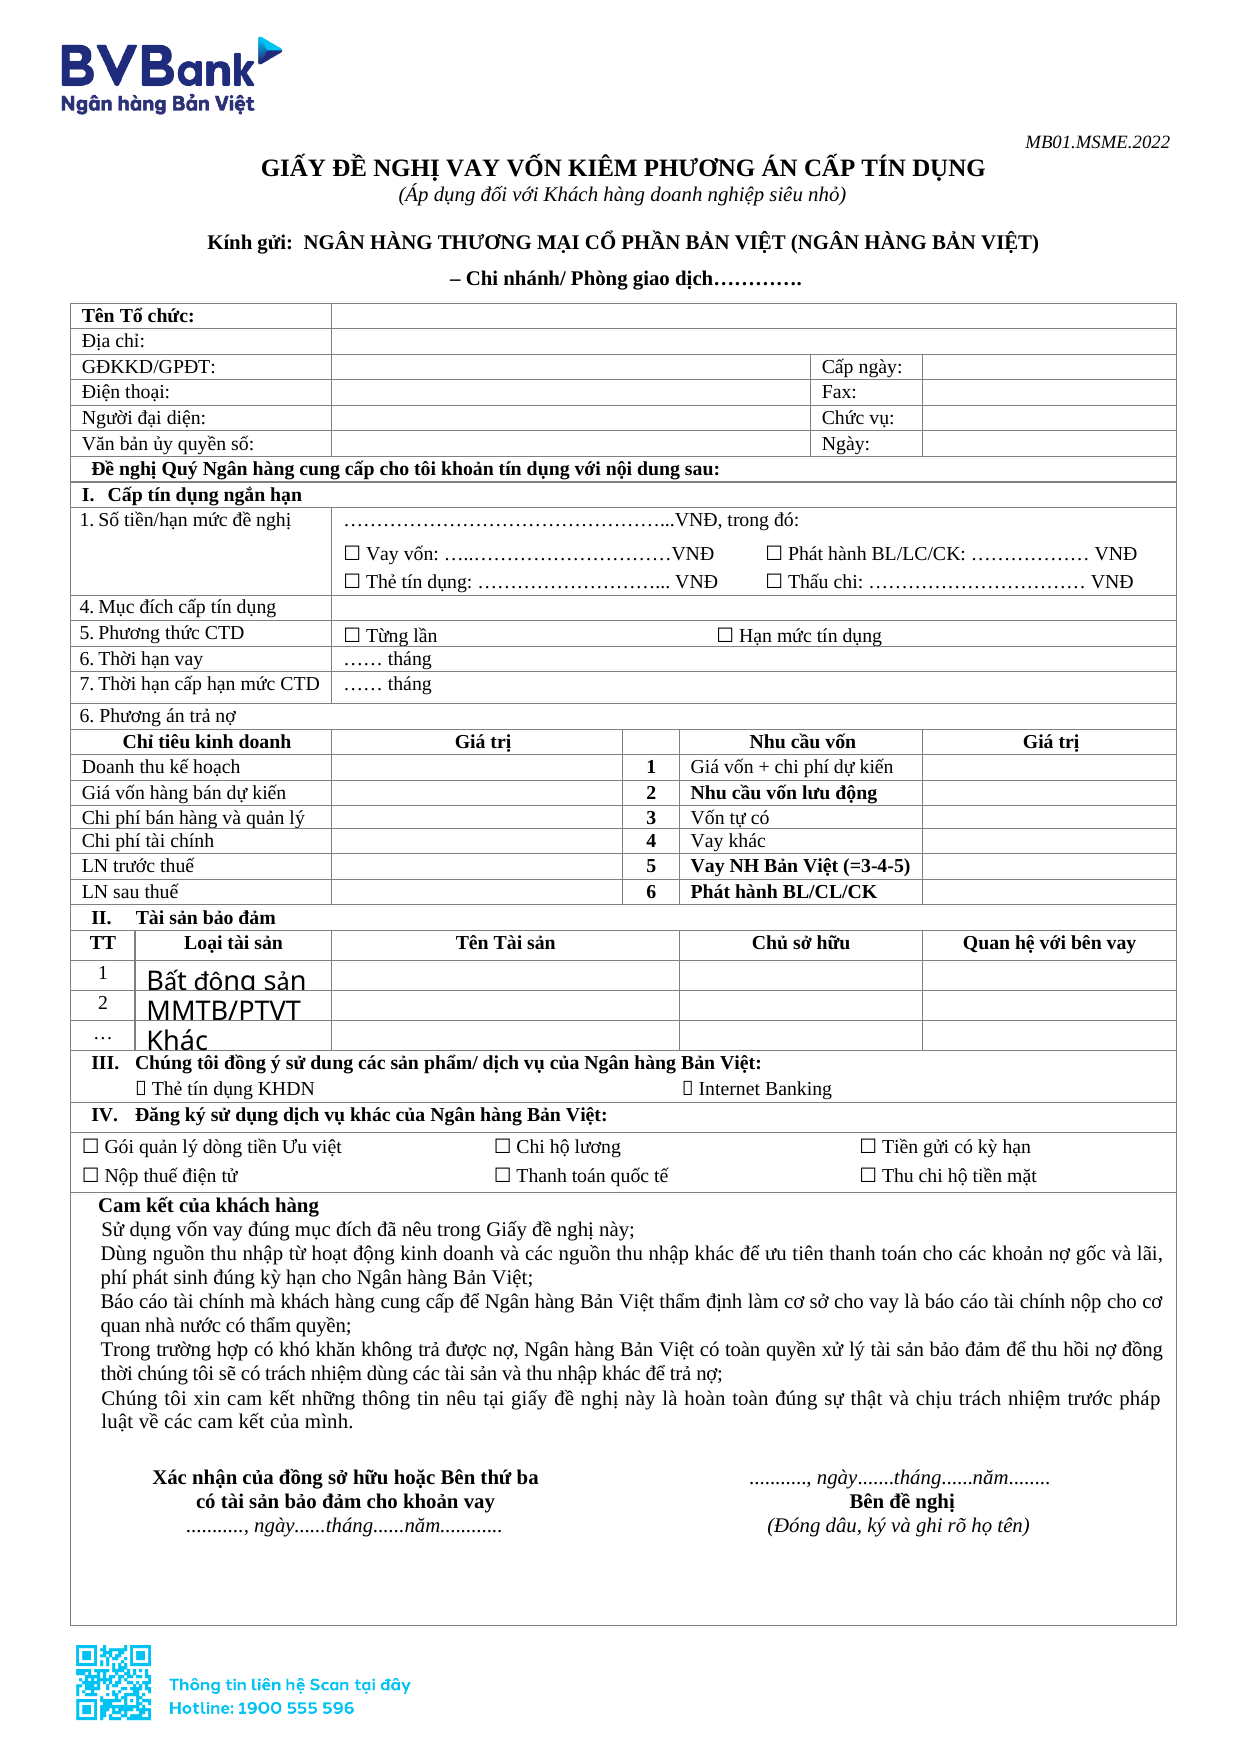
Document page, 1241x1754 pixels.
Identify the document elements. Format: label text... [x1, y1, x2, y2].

table_cell Cam kết của khách hàng Sử dụng vốn vay đúng mục đích đã nêu trong Giấy đề nghị này; Dùng nguồn thu nhập từ hoạt động kinh doanh và các nguồn thu nhập khác để ưu tiên thanh toán cho các khoản nợ gốc và lãi, phí phát sinh đúng kỳ hạn cho Ngân hàng Bản Việt; Báo cáo tài chính mà khách hàng cung cấp để Ngân hàng Bản Việt thẩm định làm cơ sở cho vay là báo cáo tài chính nộp cho cơ quan nhà nước có thẩm quyền; Trong trường hợp có khó khăn không trả được nợ, Ngân hàng Bản Việt có toàn quyền xử lý tài sản bảo đảm để thu hồi nợ đồng thời chúng tôi sẽ có trách nhiệm dùng các tài sản và thu nhập khác để trả nợ; Chúng tôi xin cam kết những thông tin nêu tại giấy đề nghị này là hoàn toàn đúng sự thật và chịu trách nhiệm trước pháp luật về các cam kết của mình. [71, 1193, 1176, 1465]
table_cell 6. Phương án trả nợ [71, 704, 1176, 728]
table_cell …… tháng [332, 672, 1176, 703]
table_cell LN sau thuế [71, 880, 331, 904]
table_cell LN trước thuế [71, 854, 331, 879]
table_cell Fax: [811, 380, 922, 405]
table_cell [332, 329, 1176, 354]
table_cell Chức vụ: [811, 406, 922, 430]
table_cell [136, 991, 331, 1020]
table_cell [332, 961, 679, 990]
table_cell 1 [71, 961, 134, 990]
table_cell [332, 1021, 679, 1050]
table_cell [923, 961, 1176, 990]
table_cell [332, 406, 810, 430]
table_cell [332, 755, 622, 779]
table_cell [923, 880, 1176, 904]
table_cell [332, 431, 810, 456]
table_cell Chi hộ lương [482, 1133, 848, 1162]
table_cell [332, 991, 679, 1020]
table_cell Thẻ tín dụng: ………………………... VNĐ [332, 567, 754, 594]
text MB01.MSME.2022 [75, 131, 1172, 153]
table_cell Đề nghị Quý Ngân hàng cung cấp cho tôi khoản tín dụng với nội dung sau: [71, 457, 1176, 481]
table_cell Tài sản bảo đảm [71, 905, 1176, 930]
table_cell 4 [623, 829, 679, 853]
table_cell [923, 991, 1176, 1020]
table_cell [923, 431, 1176, 456]
picture [13, 1604, 1241, 1746]
table_cell [923, 755, 1176, 779]
table_cell [923, 380, 1176, 405]
table_cell Quan hệ với bên vay [923, 931, 1176, 960]
table_cell Từng lần [332, 621, 705, 646]
table_cell Doanh thu kế hoạch [71, 755, 331, 779]
table_cell Văn bản ủy quyền số: [71, 431, 331, 456]
table_cell 1 [623, 755, 679, 779]
table_cell TT [71, 931, 134, 960]
table_cell Gói quản lý dòng tiền Ưu việt [71, 1133, 482, 1162]
table_cell …………………………………………...VNĐ, trong đó: [332, 508, 1176, 538]
table_cell Vay NH Bản Việt (=3-4-5) [680, 854, 922, 879]
table_cell [136, 961, 331, 990]
table_cell Điện thoại: [71, 380, 331, 405]
table_cell Nhu cầu vốn [680, 730, 922, 754]
table_cell [332, 806, 622, 828]
table_cell [332, 380, 810, 405]
table_cell Tên Tài sản [332, 931, 679, 960]
table_cell 2 [71, 991, 134, 1020]
table_cell [923, 829, 1176, 853]
subtitle – Chi nhánh/ Phòng giao dịch…………. [75, 266, 1172, 290]
table_cell Loại tài sản [136, 931, 331, 960]
table_cell …… tháng [332, 647, 1176, 671]
table_cell [680, 961, 922, 990]
table_cell [332, 781, 622, 805]
table_cell [332, 854, 622, 879]
table_cell [332, 355, 810, 379]
table_cell [705, 596, 1176, 620]
table_cell 2 [623, 781, 679, 805]
table_cell [332, 880, 622, 904]
table_cell Thời hạn vay [71, 647, 331, 671]
table_cell 3 [623, 806, 679, 828]
table_cell GĐKKD/GPĐT: [71, 355, 331, 379]
table_cell [923, 781, 1176, 805]
table_cell Tiền gửi có kỳ hạn [848, 1133, 1176, 1162]
table_cell Giá vốn hàng bán dự kiến [71, 781, 331, 805]
table_cell Vay vốn: …..…………………………VNĐ [332, 538, 754, 567]
table_cell Cấp tín dụng ngắn hạn [71, 483, 1176, 507]
table_cell Giá trị [923, 730, 1176, 754]
table_cell Chủ sở hữu [680, 931, 922, 960]
table_cell Cấp ngày: [811, 355, 922, 379]
table_cell Mục đích cấp tín dụng [71, 596, 331, 620]
table_cell Thời hạn cấp hạn mức CTD [71, 672, 331, 703]
table_cell 6 [623, 880, 679, 904]
table_cell [680, 1021, 922, 1050]
table_cell Ngày: [811, 431, 922, 456]
table_cell [923, 854, 1176, 879]
table_cell Nộp thuế điện tử [71, 1162, 482, 1192]
table_cell Giá trị [332, 730, 622, 754]
table_cell Số tiền/hạn mức đề nghị [71, 508, 331, 594]
table_cell [923, 1021, 1176, 1050]
table_cell Phương thức CTD [71, 621, 331, 646]
table_cell Nhu cầu vốn lưu động [680, 781, 922, 805]
table_cell [332, 829, 622, 853]
table_cell [136, 1021, 331, 1050]
table_cell 5 [623, 854, 679, 879]
table_cell Thấu chi: …………………………… VNĐ [754, 567, 1176, 594]
table_cell [923, 806, 1176, 828]
table_cell Xác nhận của đồng sở hữu hoặc Bên thứ ba có tài sản bảo đảm cho khoản vay ..........., ngày......tháng......năm............ [71, 1465, 623, 1624]
table_cell Địa chỉ: [71, 329, 331, 354]
subtitle Kính gửi: NGÂN HÀNG THƯƠNG MẠI CỔ PHẦN BẢN VIỆT (NGÂN HÀNG BẢN VIỆT) [75, 230, 1172, 254]
table_header Tên Tổ chức: [71, 304, 331, 328]
title GIẤY ĐỀ NGHỊ VAY VỐN KIÊM PHƯƠNG ÁN CẤP TÍN DỤNG [75, 153, 1172, 182]
table_cell … [71, 1021, 134, 1050]
table_cell Người đại diện: [71, 406, 331, 430]
table_cell Vay khác [680, 829, 922, 853]
table_cell Thanh toán quốc tế [482, 1162, 848, 1192]
table_cell Chúng tôi đồng ý sử dung các sản phẩm/ dịch vụ của Ngân hàng Bản Việt:  Thẻ tín dụng KHDN  Internet Banking [71, 1051, 1176, 1102]
table_cell Phát hành BL/LC/CK: ……………… VNĐ [754, 538, 1176, 567]
table_cell Chi phí tài chính [71, 829, 331, 853]
table_header [332, 304, 1176, 328]
table_cell Thu chi hộ tiền mặt [848, 1162, 1176, 1192]
table_cell Phát hành BL/CL/CK [680, 880, 922, 904]
table_cell [332, 596, 705, 620]
table_cell Đăng ký sử dụng dịch vụ khác của Ngân hàng Bản Việt: [71, 1103, 1176, 1132]
table_cell Vốn tự có [680, 806, 922, 828]
table_cell ..........., ngày.......tháng......năm........ Bên đề nghị (Đóng dâu, ký và ghi rõ họ tên) [623, 1465, 1176, 1624]
table_cell [923, 406, 1176, 430]
table_cell Hạn mức tín dụng [705, 621, 1176, 646]
table_cell [680, 991, 922, 1020]
table_cell [623, 730, 679, 754]
text (Áp dụng đối với Khách hàng doanh nghiệp siêu nhỏ) [75, 182, 1172, 206]
table_cell Chi phí bán hàng và quản lý [71, 806, 331, 828]
table_cell Giá vốn + chi phí dự kiến [680, 755, 922, 779]
table_cell [923, 355, 1176, 379]
table_cell Chỉ tiêu kinh doanh [71, 730, 331, 754]
